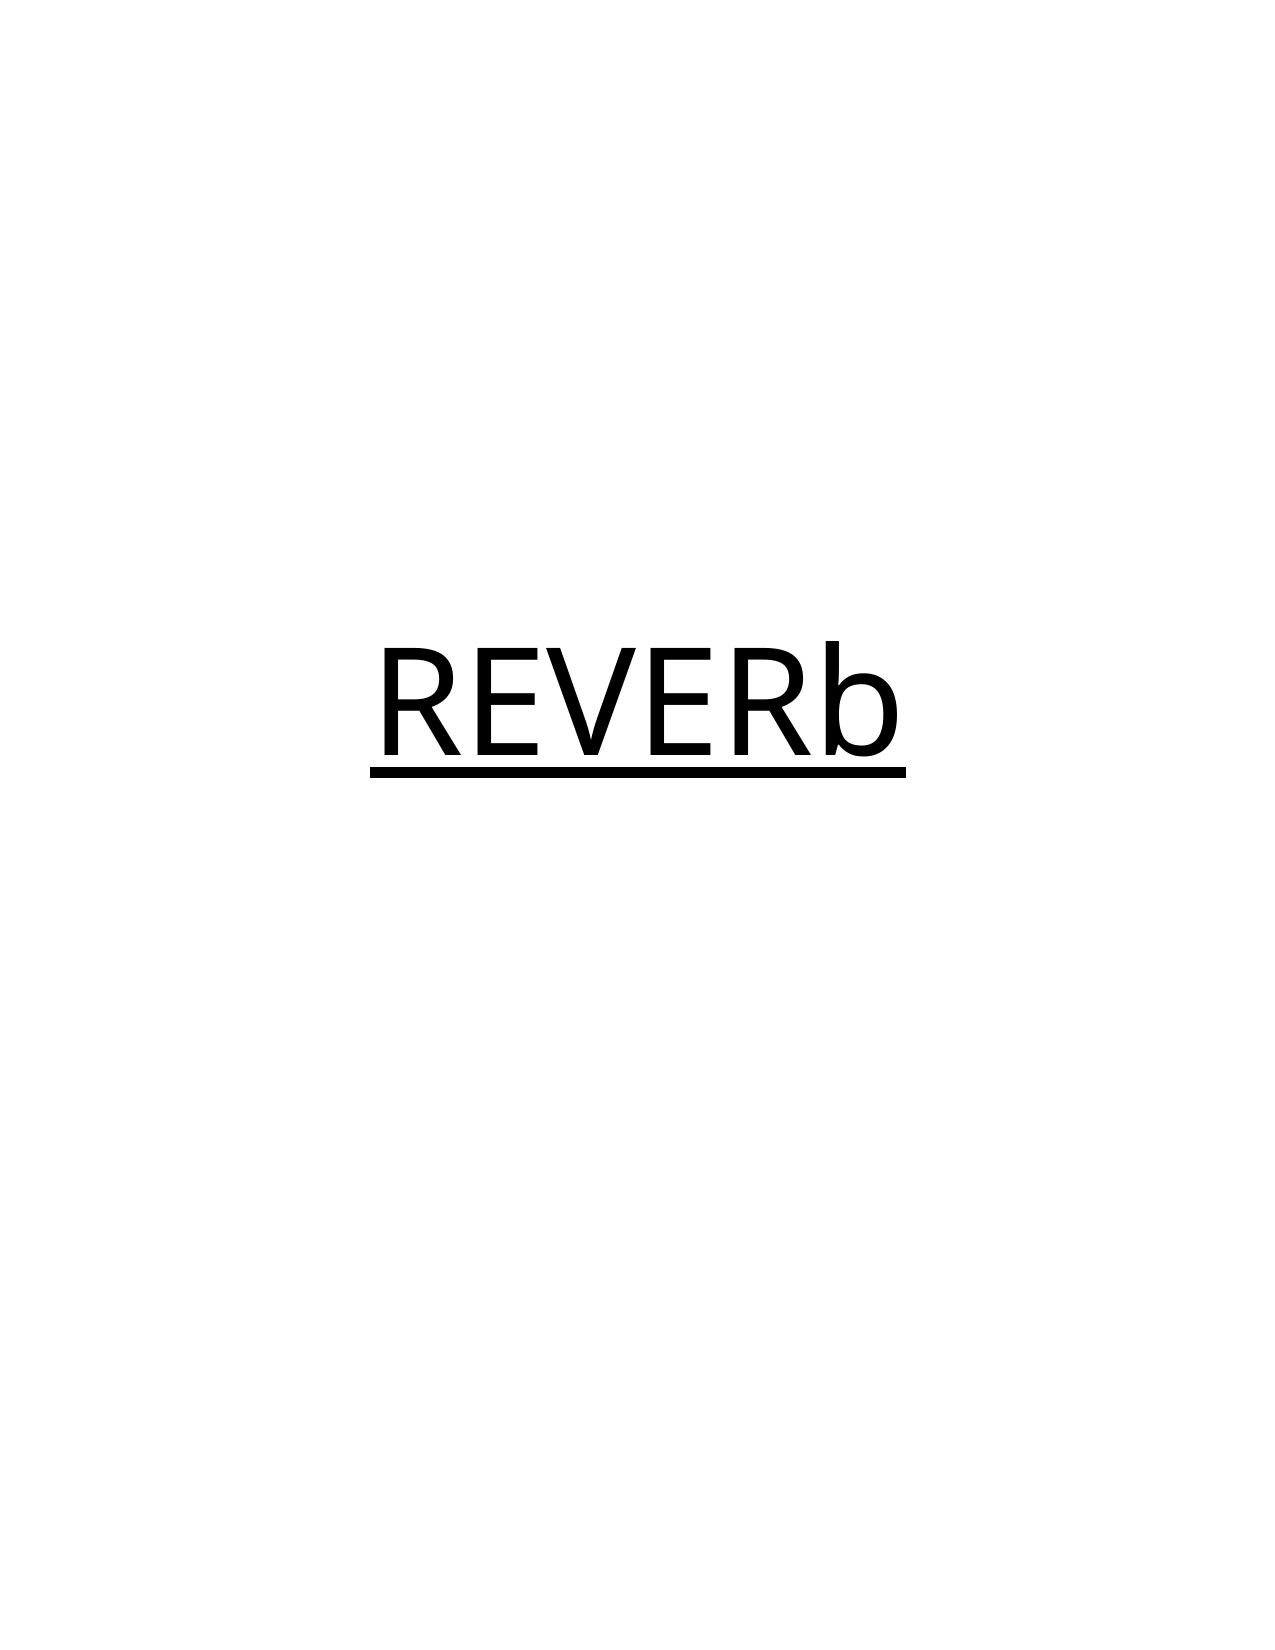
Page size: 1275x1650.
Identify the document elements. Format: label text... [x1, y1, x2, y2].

text REVERb [150, 595, 1125, 799]
